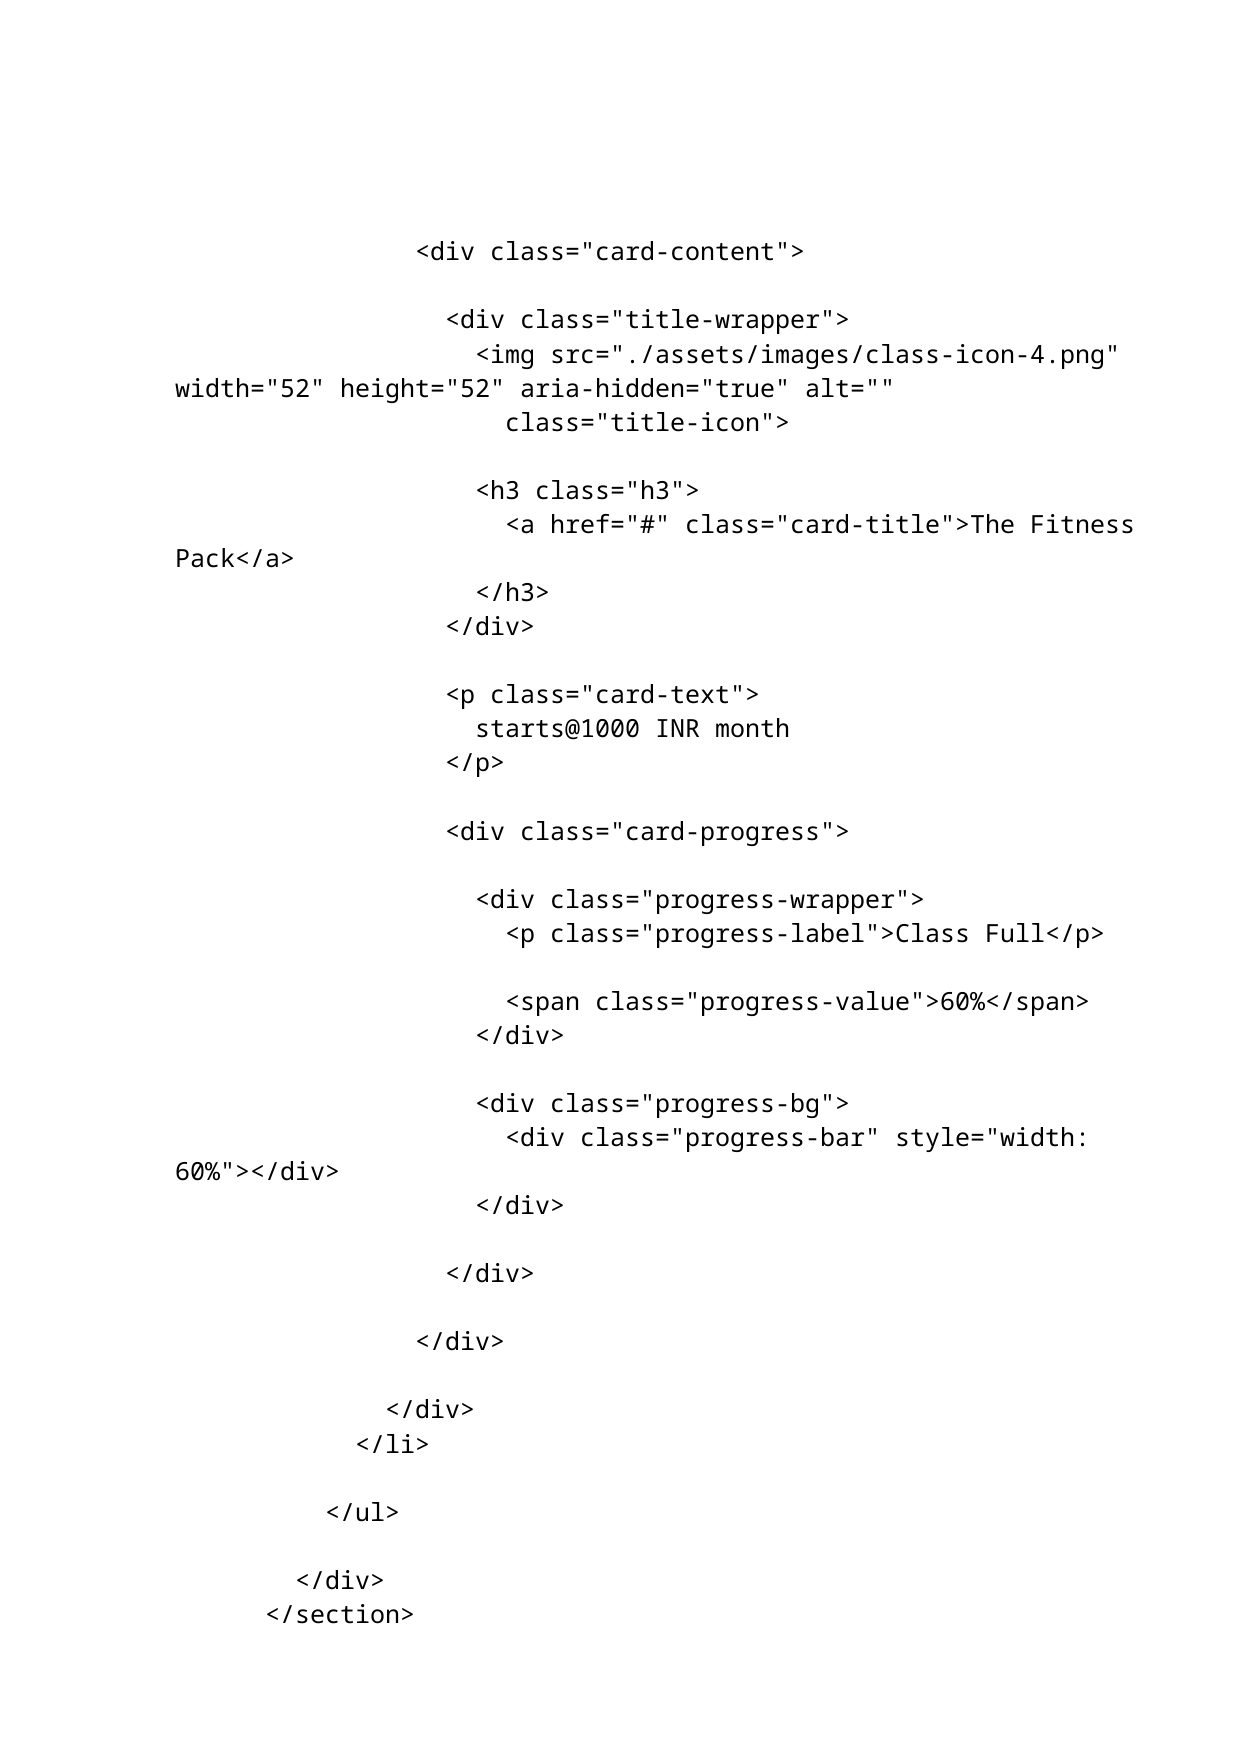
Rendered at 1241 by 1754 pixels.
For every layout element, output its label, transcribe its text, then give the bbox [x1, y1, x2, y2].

text </div> [175, 609, 1161, 643]
text </p> [175, 745, 1161, 779]
text </ul> [175, 1494, 1161, 1528]
text </h3> [175, 575, 1161, 609]
text <div class="progress-bg"> [175, 1086, 1161, 1120]
text </div> [175, 1017, 1161, 1052]
text </div> [175, 1188, 1161, 1222]
text <a href="#" class="card-title">The Fitness Pack</a> [175, 507, 1161, 575]
text </div> [175, 1324, 1161, 1358]
text <p class="card-text"> [175, 677, 1161, 711]
text </div> [175, 1392, 1161, 1426]
text <div class="card-progress"> [175, 813, 1161, 847]
text <div class="progress-bar" style="width: 60%"></div> [175, 1120, 1161, 1188]
text starts@1000 INR month [175, 711, 1161, 745]
text <h3 class="h3"> [175, 472, 1161, 507]
text <div class="title-wrapper"> [175, 302, 1161, 336]
text <span class="progress-value">60%</span> [175, 983, 1161, 1017]
text </section> [175, 1597, 1161, 1631]
text </div> [175, 1256, 1161, 1290]
text <div class="card-content"> [175, 234, 1161, 268]
text <img src="./assets/images/class-icon-4.png" width="52" height="52" aria-hidden="true" alt="" [175, 336, 1161, 404]
text <p class="progress-label">Class Full</p> [175, 915, 1161, 949]
text </li> [175, 1426, 1161, 1460]
text class="title-icon"> [175, 404, 1161, 438]
text </div> [175, 1562, 1161, 1597]
text <div class="progress-wrapper"> [175, 881, 1161, 915]
